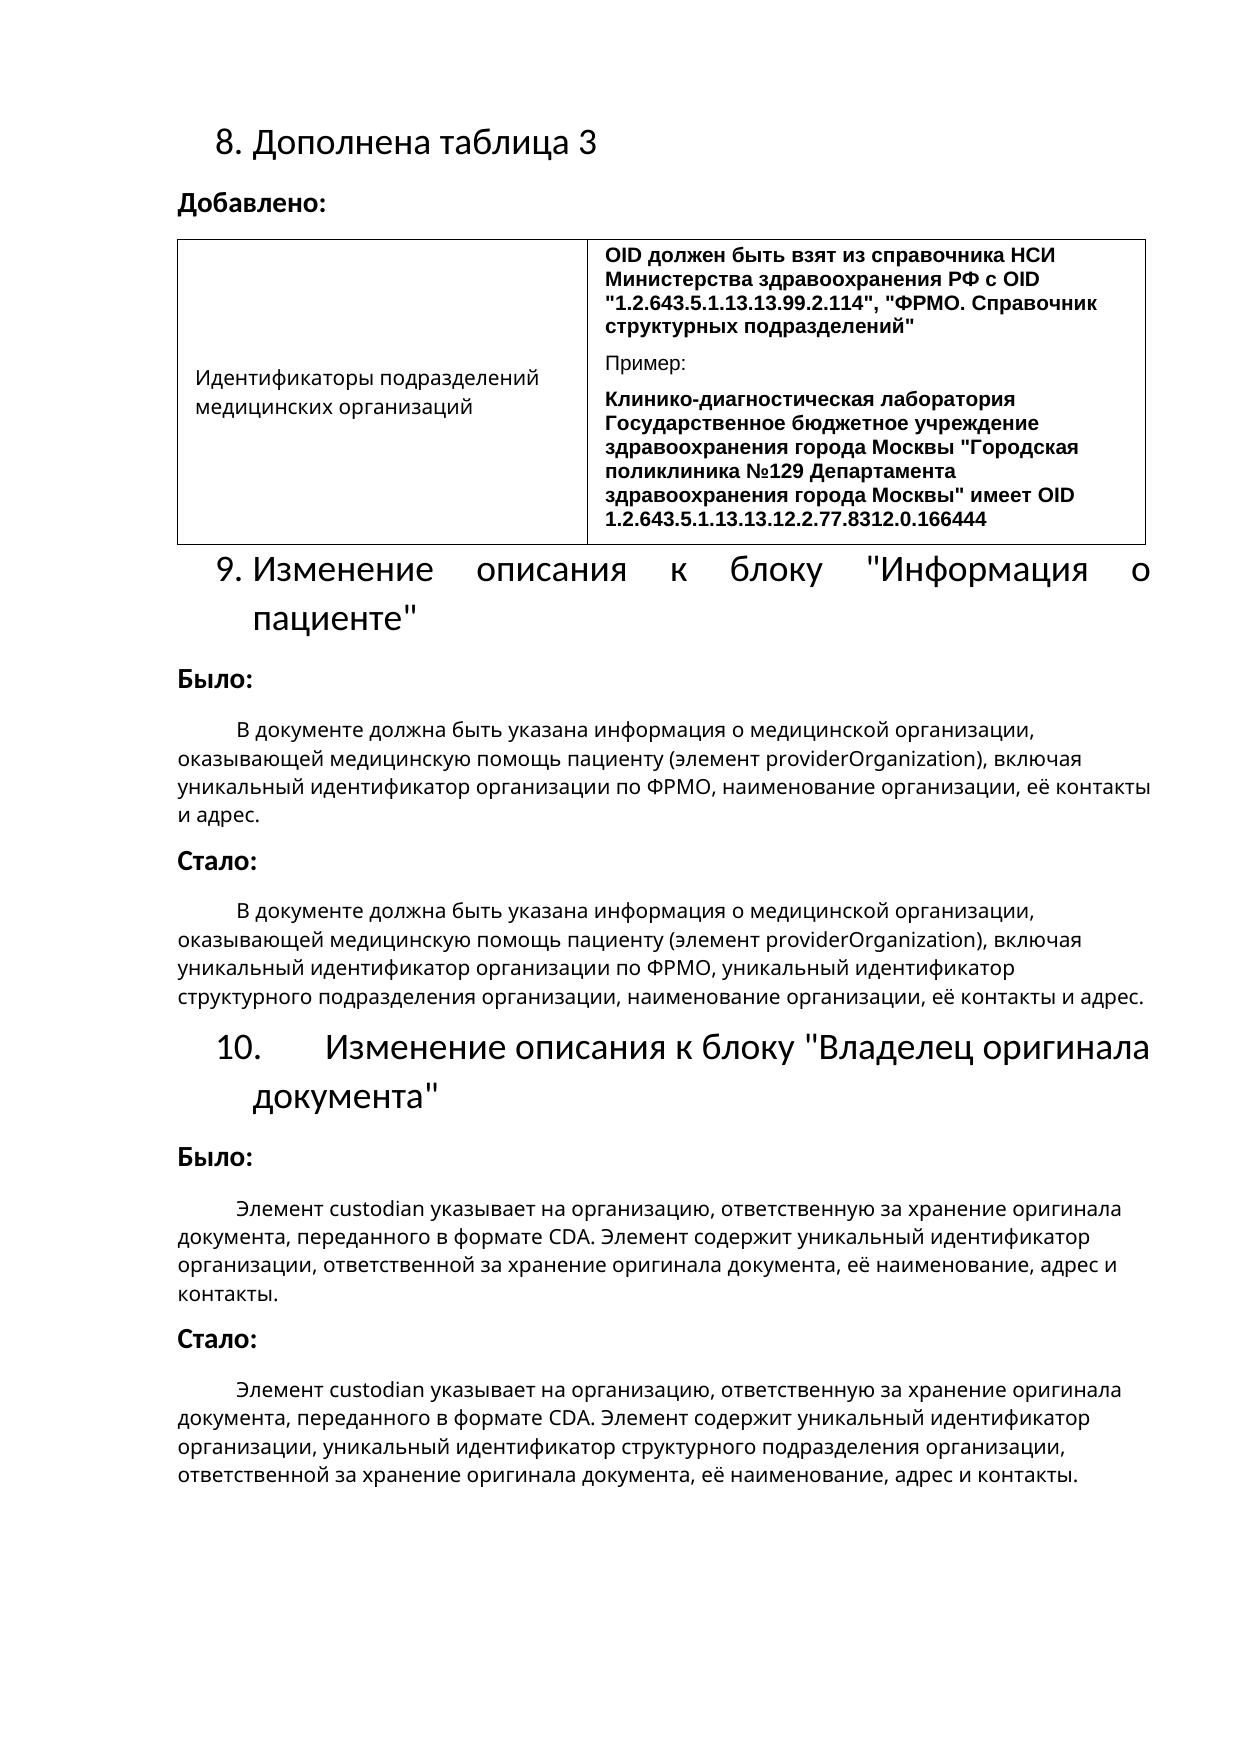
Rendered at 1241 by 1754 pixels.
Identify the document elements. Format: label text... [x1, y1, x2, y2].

table_header Идентификаторы подразделений медицинских организаций [178, 240, 587, 543]
text Элемент custodian указывает на организацию, ответственную за хранение оригинала документа, переданного в формате CDA. Элемент содержит уникальный идентификатор организации, ответственной за хранение оригинала документа, её наименование, адрес и контакты. [177, 1194, 1152, 1307]
text Стало: [177, 842, 1152, 877]
table_header OID должен быть взят из справочника НСИ Министерства здравоохранения РФ с OID "1.2.643.5.1.13.13.99.2.114", "ФРМО. Справочник структурных подразделений" Пример: Клинико-диагностическая лаборатория Государственное бюджетное учреждение здравоохранения города Москвы "Городская поликлиника №129 Департамента здравоохранения города Москвы" имеет OID 1.2.643.5.1.13.13.12.2.77.8312.0.166444 [588, 240, 1145, 543]
list Изменение описания к блоку "Владелец оригинала документа" [215, 1023, 1152, 1118]
text Было: [177, 1138, 1152, 1174]
list Дополнена таблица 3 [215, 118, 1152, 164]
text Элемент custodian указывает на организацию, ответственную за хранение оригинала документа, переданного в формате CDA. Элемент содержит уникальный идентификатор организации, уникальный идентификатор структурного подразделения организации, ответственной за хранение оригинала документа, её наименование, адрес и контакты. [177, 1375, 1152, 1489]
text Добавлено: [177, 184, 1152, 220]
text Было: [177, 660, 1152, 696]
text В документе должна быть указана информация о медицинской организации, оказывающей медицинскую помощь пациенту (элемент providerOrganization), включая уникальный идентификатор организации по ФРМО, уникальный идентификатор структурного подразделения организации, наименование организации, её контакты и адрес. [177, 897, 1152, 1010]
text Стало: [177, 1320, 1152, 1356]
list Изменение описания к блоку "Информация о пациенте" [215, 544, 1152, 640]
text В документе должна быть указана информация о медицинской организации, оказывающей медицинскую помощь пациенту (элемент providerOrganization), включая уникальный идентификатор организации по ФРМО, наименование организации, её контакты и адрес. [177, 715, 1152, 829]
